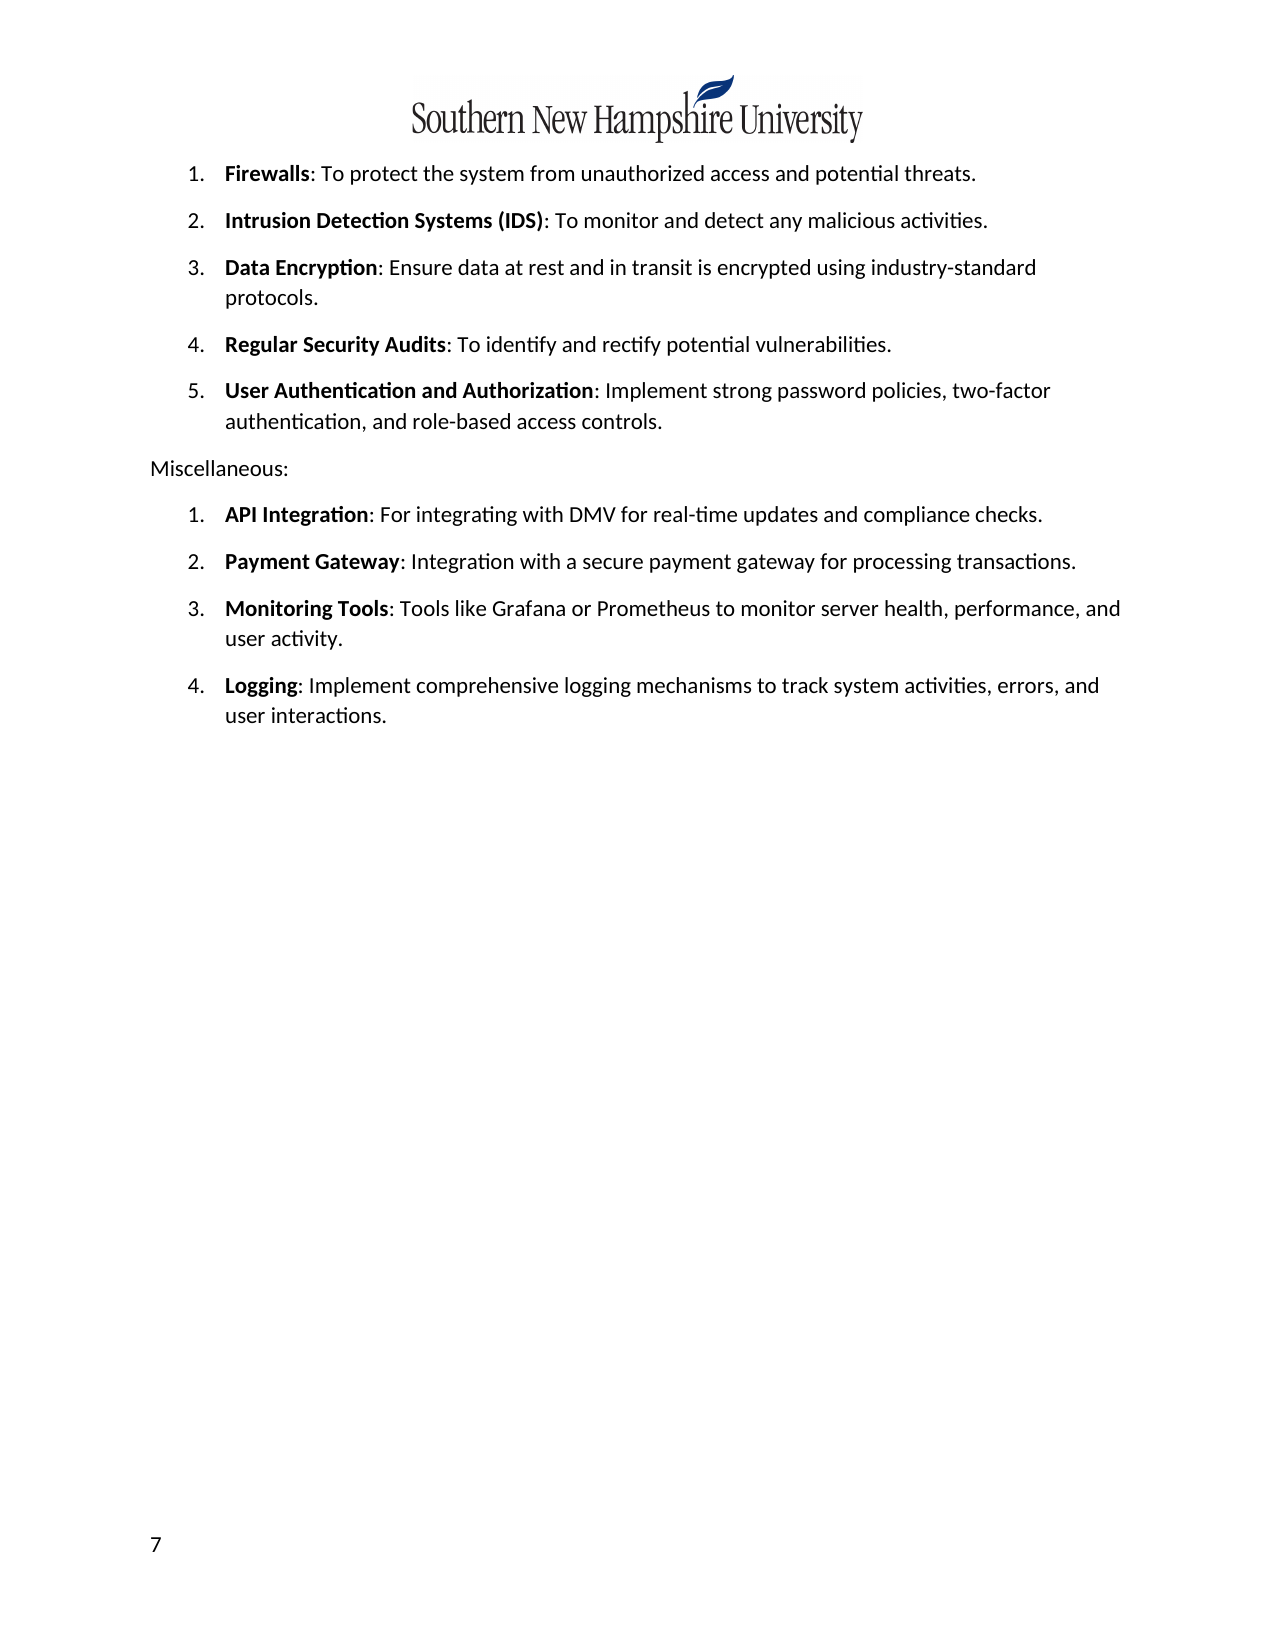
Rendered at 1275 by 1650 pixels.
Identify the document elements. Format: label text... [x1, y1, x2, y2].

list API Integration: For integrating with DMV for real-time updates and compliance checks. [187, 501, 1125, 528]
list Intrusion Detection Systems (IDS): To monitor and detect any malicious activities. [187, 206, 1125, 234]
list User Authentication and Authorization: Implement strong password policies, two-factor authentication, and role-based access controls. [187, 377, 1125, 435]
list Payment Gateway: Integration with a secure payment gateway for processing transactions. [187, 547, 1125, 575]
text Miscellaneous: [150, 454, 1125, 482]
list Firewalls: To protect the system from unauthorized access and potential threats. [187, 159, 1125, 187]
list Monitoring Tools: Tools like Grafana or Prometheus to monitor server health, performance, and user activity. [187, 594, 1125, 652]
list Data Encryption: Ensure data at rest and in transit is encrypted using industry-standard protocols. [187, 253, 1125, 311]
list Regular Security Audits: To identify and rectify potential vulnerabilities. [187, 330, 1125, 358]
list Logging: Implement comprehensive logging mechanisms to track system activities, errors, and user interactions. [187, 671, 1125, 729]
picture [412, 75, 863, 143]
